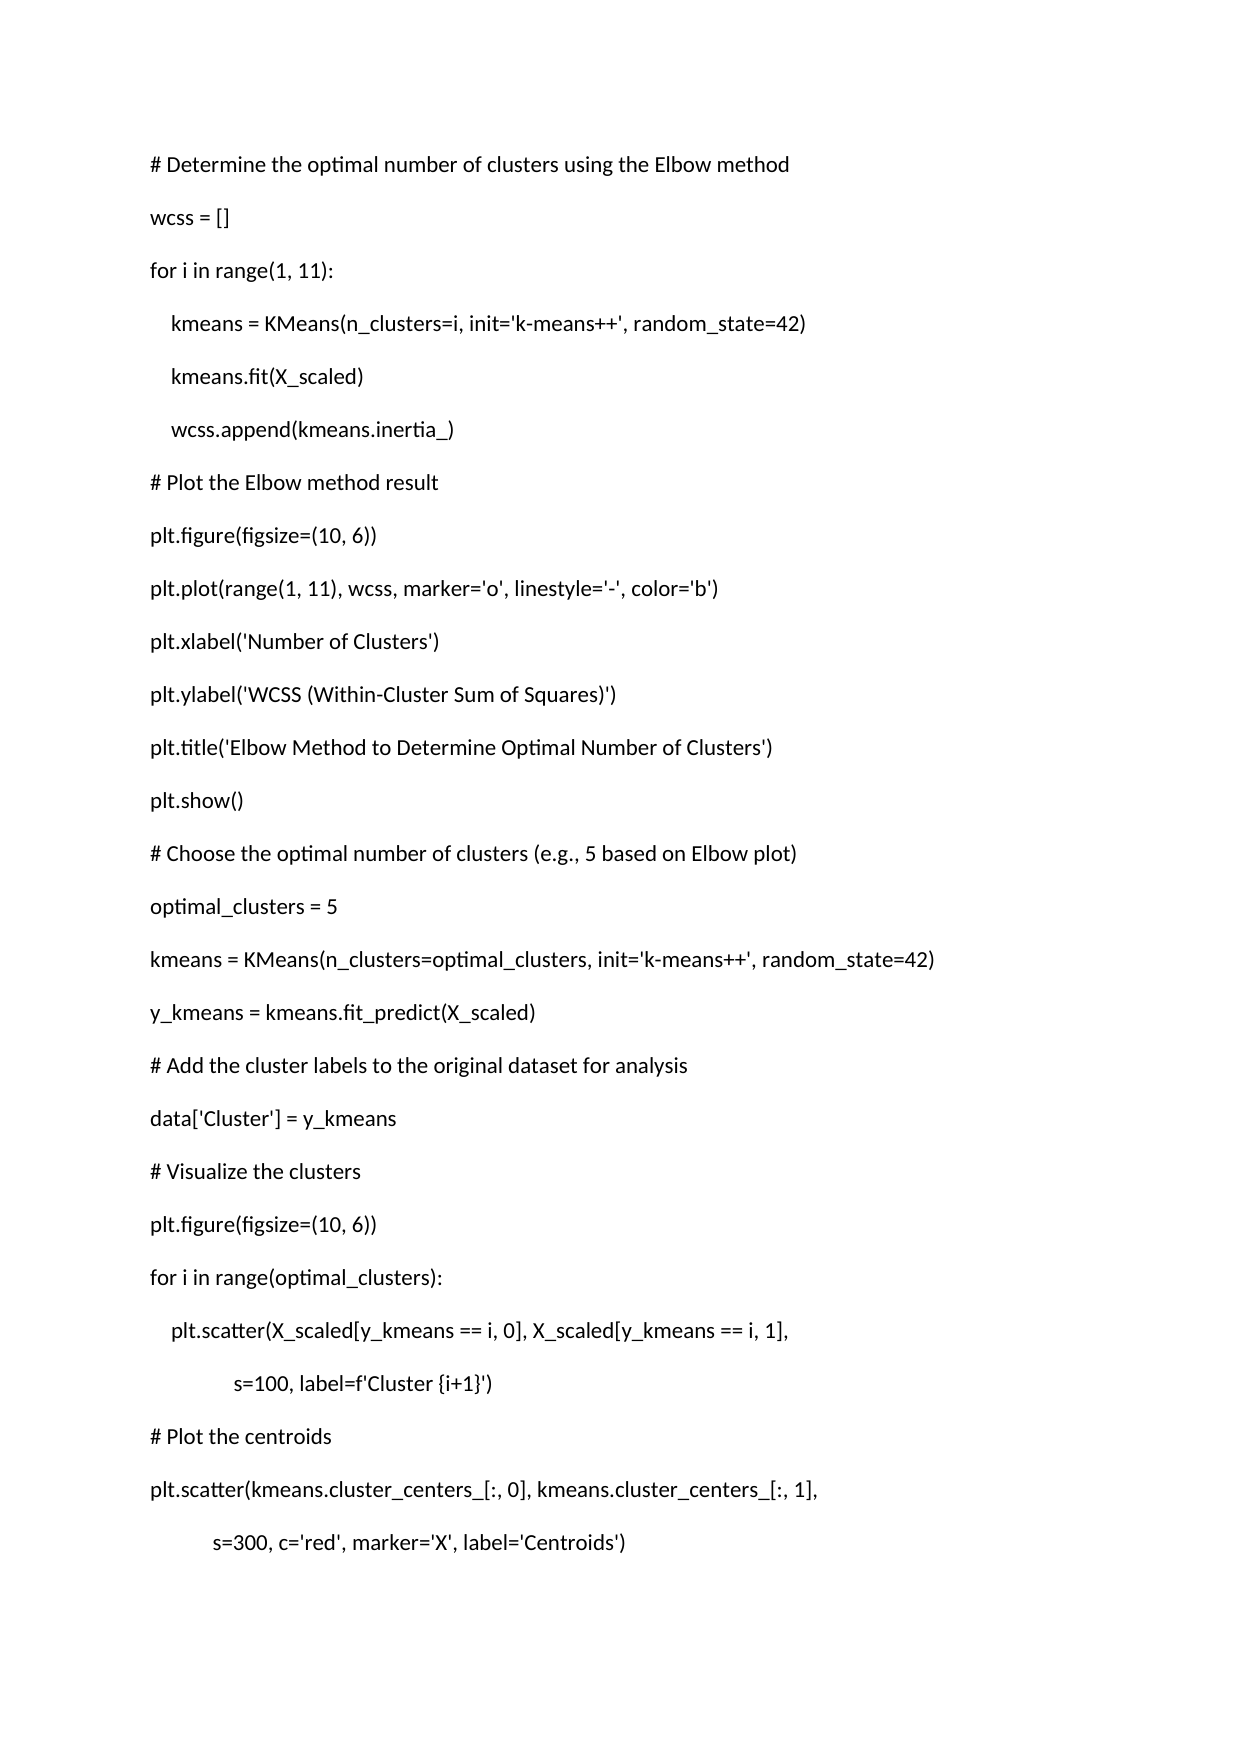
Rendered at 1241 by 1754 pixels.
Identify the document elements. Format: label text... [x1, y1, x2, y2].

text plt.ylabel('WCSS (Within-Cluster Sum of Squares)') [150, 680, 1090, 708]
text wcss = [] [150, 203, 1090, 231]
text # Choose the optimal number of clusters (e.g., 5 based on Elbow plot) [150, 839, 1090, 867]
text # Visualize the clusters [150, 1157, 1090, 1185]
text wcss.append(kmeans.inertia_) [150, 415, 1090, 443]
text s=300, c='red', marker='X', label='Centroids') [150, 1528, 1090, 1557]
text # Plot the centroids [150, 1422, 1090, 1451]
text y_kmeans = kmeans.fit_predict(X_scaled) [150, 998, 1090, 1026]
text s=100, label=f'Cluster {i+1}') [150, 1369, 1090, 1397]
text plt.figure(figsize=(10, 6)) [150, 521, 1090, 549]
text # Add the cluster labels to the original dataset for analysis [150, 1051, 1090, 1079]
text # Determine the optimal number of clusters using the Elbow method [150, 150, 1090, 178]
text optimal_clusters = 5 [150, 892, 1090, 920]
text plt.scatter(X_scaled[y_kmeans == i, 0], X_scaled[y_kmeans == i, 1], [150, 1316, 1090, 1344]
text plt.plot(range(1, 11), wcss, marker='o', linestyle='-', color='b') [150, 574, 1090, 602]
text # Plot the Elbow method result [150, 468, 1090, 496]
text plt.xlabel('Number of Clusters') [150, 627, 1090, 655]
text plt.scatter(kmeans.cluster_centers_[:, 0], kmeans.cluster_centers_[:, 1], [150, 1476, 1090, 1503]
text plt.figure(figsize=(10, 6)) [150, 1210, 1090, 1238]
text for i in range(optimal_clusters): [150, 1263, 1090, 1291]
text kmeans = KMeans(n_clusters=i, init='k-means++', random_state=42) [150, 309, 1090, 337]
text plt.show() [150, 786, 1090, 814]
text data['Cluster'] = y_kmeans [150, 1104, 1090, 1132]
text kmeans = KMeans(n_clusters=optimal_clusters, init='k-means++', random_state=42) [150, 945, 1090, 973]
text plt.title('Elbow Method to Determine Optimal Number of Clusters') [150, 733, 1090, 761]
text for i in range(1, 11): [150, 256, 1090, 284]
text kmeans.fit(X_scaled) [150, 362, 1090, 390]
